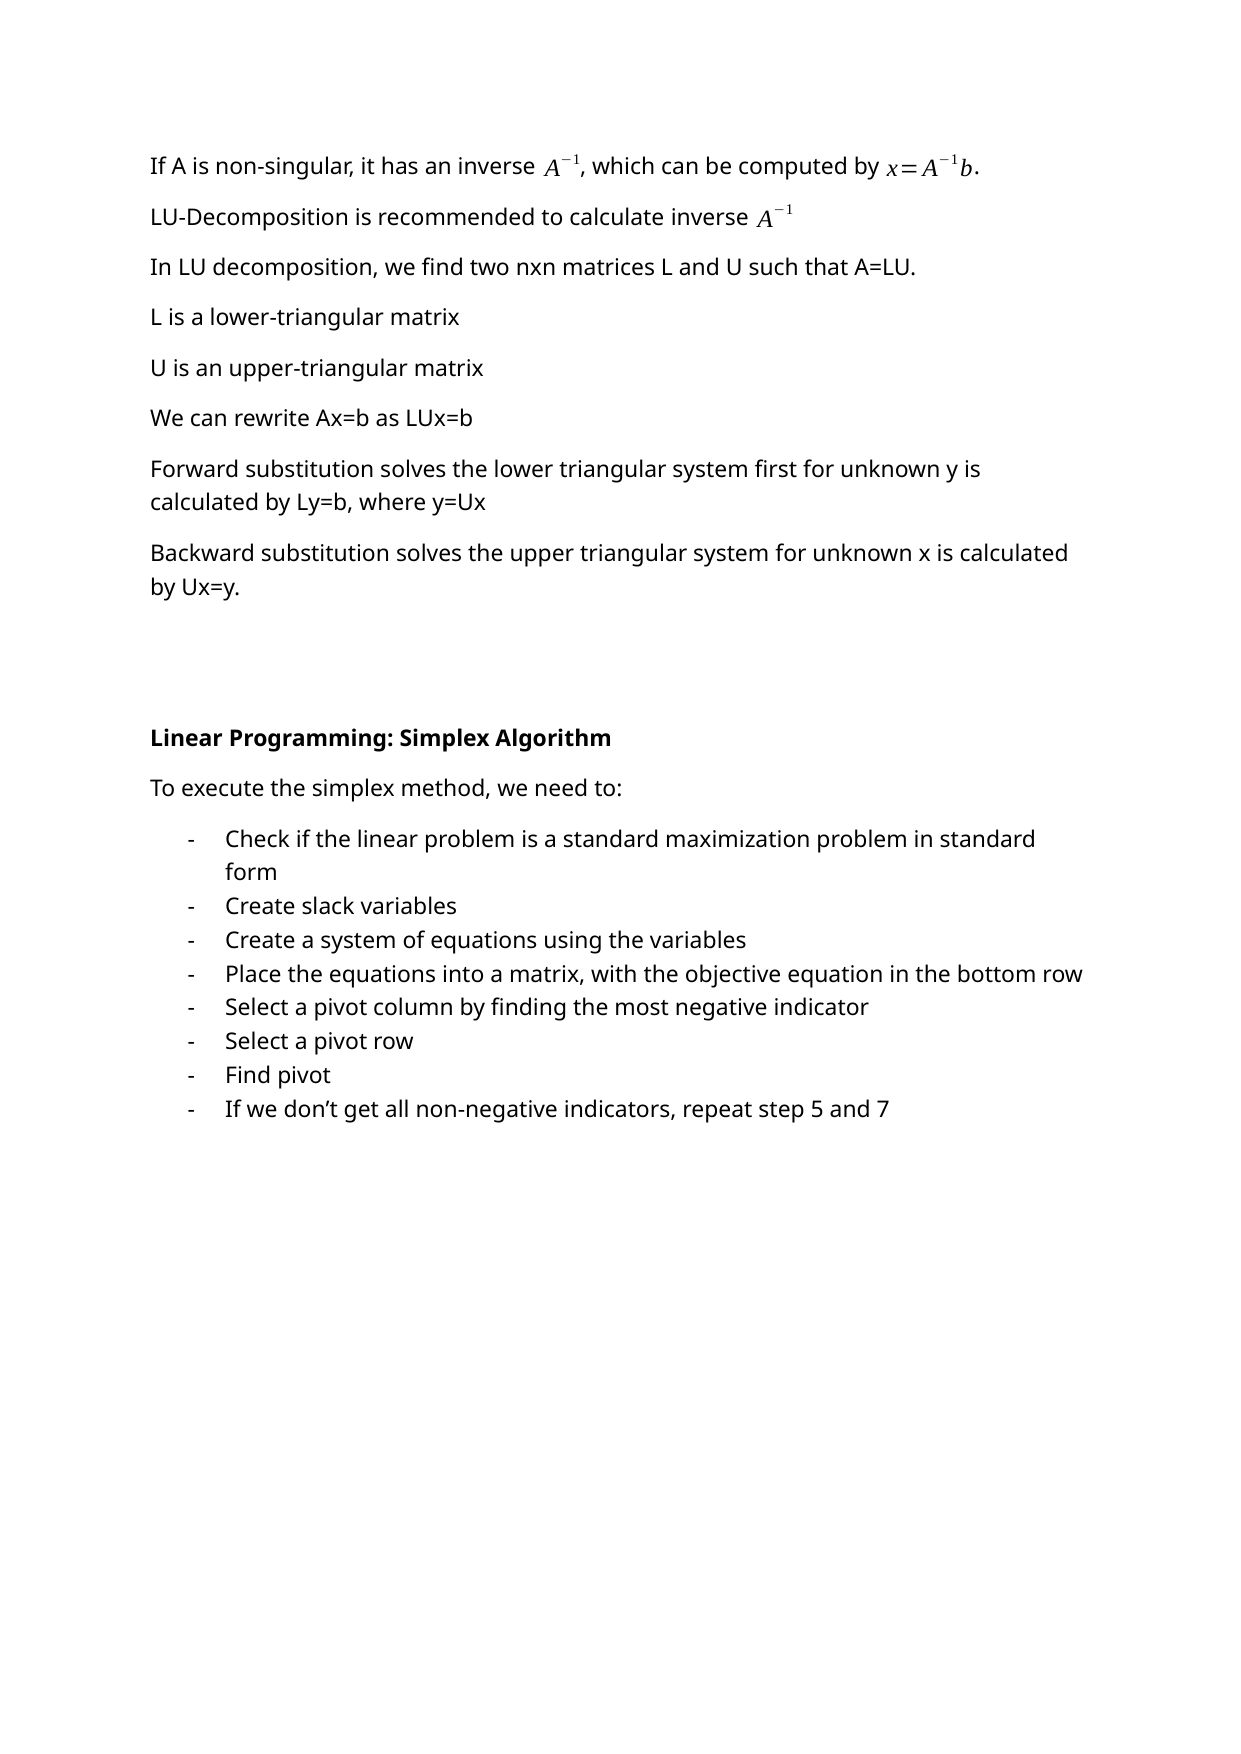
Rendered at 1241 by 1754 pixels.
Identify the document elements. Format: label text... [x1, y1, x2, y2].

text Backward substitution solves the upper triangular system for unknown x is calculated by Ux=y. [150, 537, 1090, 602]
text In LU decomposition, we find two nxn matrices L and U such that A=LU. [150, 251, 1090, 282]
text L is a lower-triangular matrix [150, 301, 1090, 332]
list Select a pivot row [187, 1025, 1090, 1056]
list If we don’t get all non-negative indicators, repeat step 5 and 7 [187, 1092, 1090, 1124]
text LU-Decomposition is recommended to calculate inverse [150, 200, 1090, 232]
list Create a system of equations using the variables [187, 924, 1090, 955]
text Linear Programming: Simplex Algorithm [150, 722, 1090, 753]
text Forward substitution solves the lower triangular system first for unknown y is calculated by Ly=b, where y=Ux [150, 452, 1090, 517]
text If A is non-singular, it has an inverse , which can be computed by . [150, 150, 1090, 181]
text U is an upper-triangular matrix [150, 352, 1090, 383]
list Check if the linear problem is a standard maximization problem in standard form [187, 822, 1090, 887]
list Place the equations into a matrix, with the objective equation in the bottom row [187, 957, 1090, 989]
list Create slack variables [187, 890, 1090, 921]
list Find pivot [187, 1059, 1090, 1090]
text To execute the simplex method, we need to: [150, 772, 1090, 803]
list Select a pivot column by finding the most negative indicator [187, 991, 1090, 1022]
text We can rewrite Ax=b as LUx=b [150, 402, 1090, 433]
